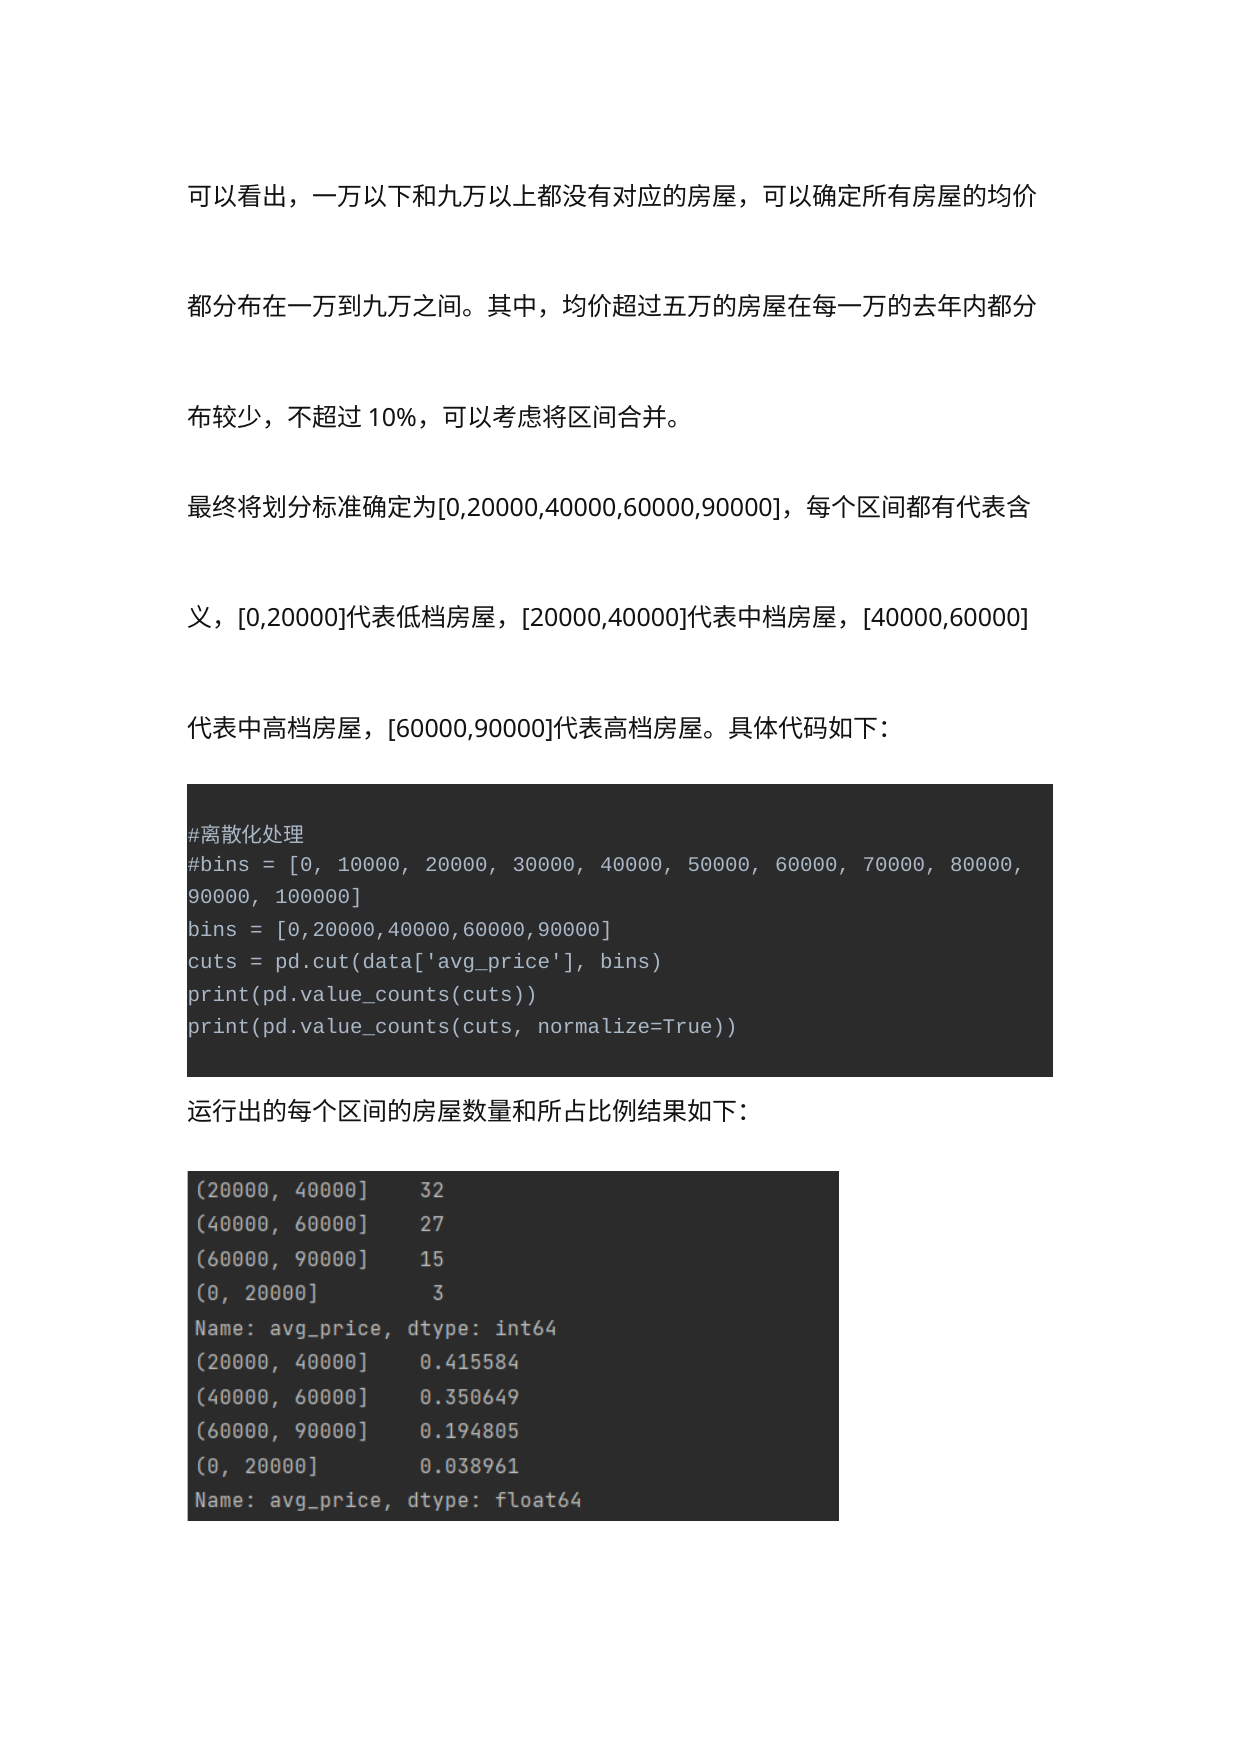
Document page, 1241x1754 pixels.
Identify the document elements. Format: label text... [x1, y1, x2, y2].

text 运行出的每个区间的房屋数量和所占比例结果如下： [187, 1077, 1053, 1142]
text 最终将划分标准确定为[0,20000,40000,60000,90000]，每个区间都有代表含义，[0,20000]代表低档房屋，[20000,40000]代表中档房屋，[40000,60000]代表中高档房屋，[60000,90000]代表高档房屋。具体代码如下： [187, 473, 1053, 759]
text #离散化处理 [187, 817, 1053, 849]
text print(pd.value_counts(cuts, normalize=True)) [187, 1012, 1053, 1044]
text #bins = [0, 10000, 20000, 30000, 40000, 50000, 60000, 70000, 80000, 90000, 100000] [187, 849, 1053, 914]
text 可以看出，一万以下和九万以上都没有对应的房屋，可以确定所有房屋的均价都分布在一万到九万之间。其中，均价超过五万的房屋在每一万的去年内都分布较少，不超过10%，可以考虑将区间合并。 [187, 162, 1053, 448]
text bins = [0,20000,40000,60000,90000] [187, 914, 1053, 947]
text cuts = pd.cut(data['avg_price'], bins) [187, 947, 1053, 979]
text print(pd.value_counts(cuts)) [187, 979, 1053, 1012]
picture [187, 1171, 839, 1521]
